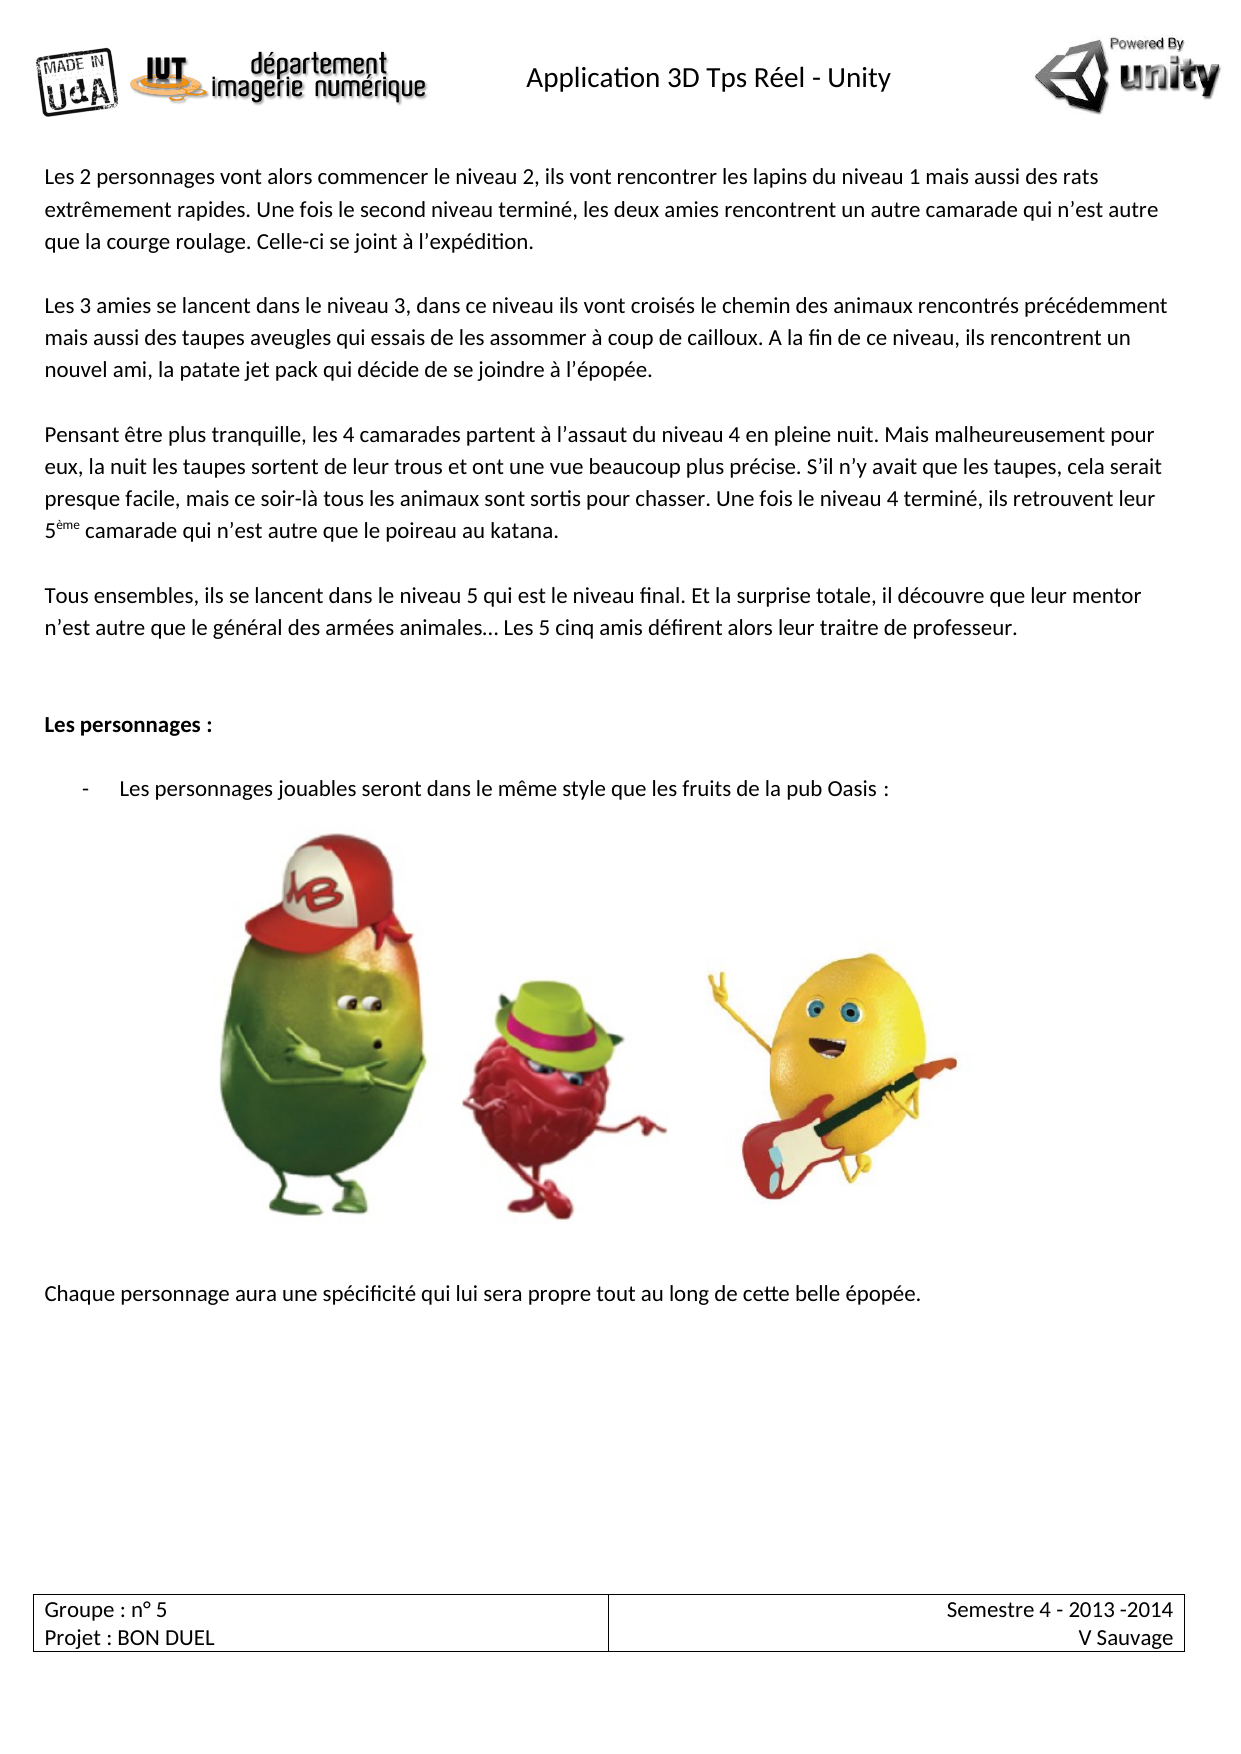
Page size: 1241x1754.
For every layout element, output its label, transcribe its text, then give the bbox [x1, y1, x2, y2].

text Les 2 personnages vont alors commencer le niveau 2, ils vont rencontrer les lapins du niveau 1 mais aussi des rats extrêmement rapides. Une fois le second niveau terminé, les deux amies rencontrent un autre camarade qui n’est autre que la courge roulage. Celle-ci se joint à l’expédition. [44, 162, 1181, 255]
text Tous ensembles, ils se lancent dans le niveau 5 qui est le niveau final. Et la surprise totale, il découvre que leur mentor n’est autre que le général des armées animales… Les 5 cinq amis défirent alors leur traitre de professeur. [44, 581, 1181, 641]
text Les 3 amies se lancent dans le niveau 3, dans ce niveau ils vont croisés le chemin des animaux rencontrés précédemment mais aussi des taupes aveugles qui essais de les assommer à coup de cailloux. A la fin de ce niveau, ils rencontrent un nouvel ami, la patate jet pack qui décide de se joindre à l’épopée. [44, 291, 1181, 384]
picture [34, 46, 436, 118]
picture [186, 835, 1041, 1248]
text Chaque personnage aura une spécificité qui lui sera propre tout au long de cette belle épopée. [44, 1279, 1181, 1308]
picture [1023, 12, 1225, 138]
text Les personnages : [44, 710, 1181, 738]
text Pensant être plus tranquille, les 4 camarades partent à l’assaut du niveau 4 en pleine nuit. Mais malheureusement pour eux, la nuit les taupes sortent de leur trous et ont une vue beaucoup plus précise. S’il n’y avait que les taupes, cela serait presque facile, mais ce soir-là tous les animaux sont sortis pour chasser. Une fois le niveau 4 terminé, ils retrouvent leur 5ème camarade qui n’est autre que le poireau au katana. [44, 420, 1181, 544]
list Les personnages jouables seront dans le même style que les fruits de la pub Oasis : [82, 774, 1181, 802]
